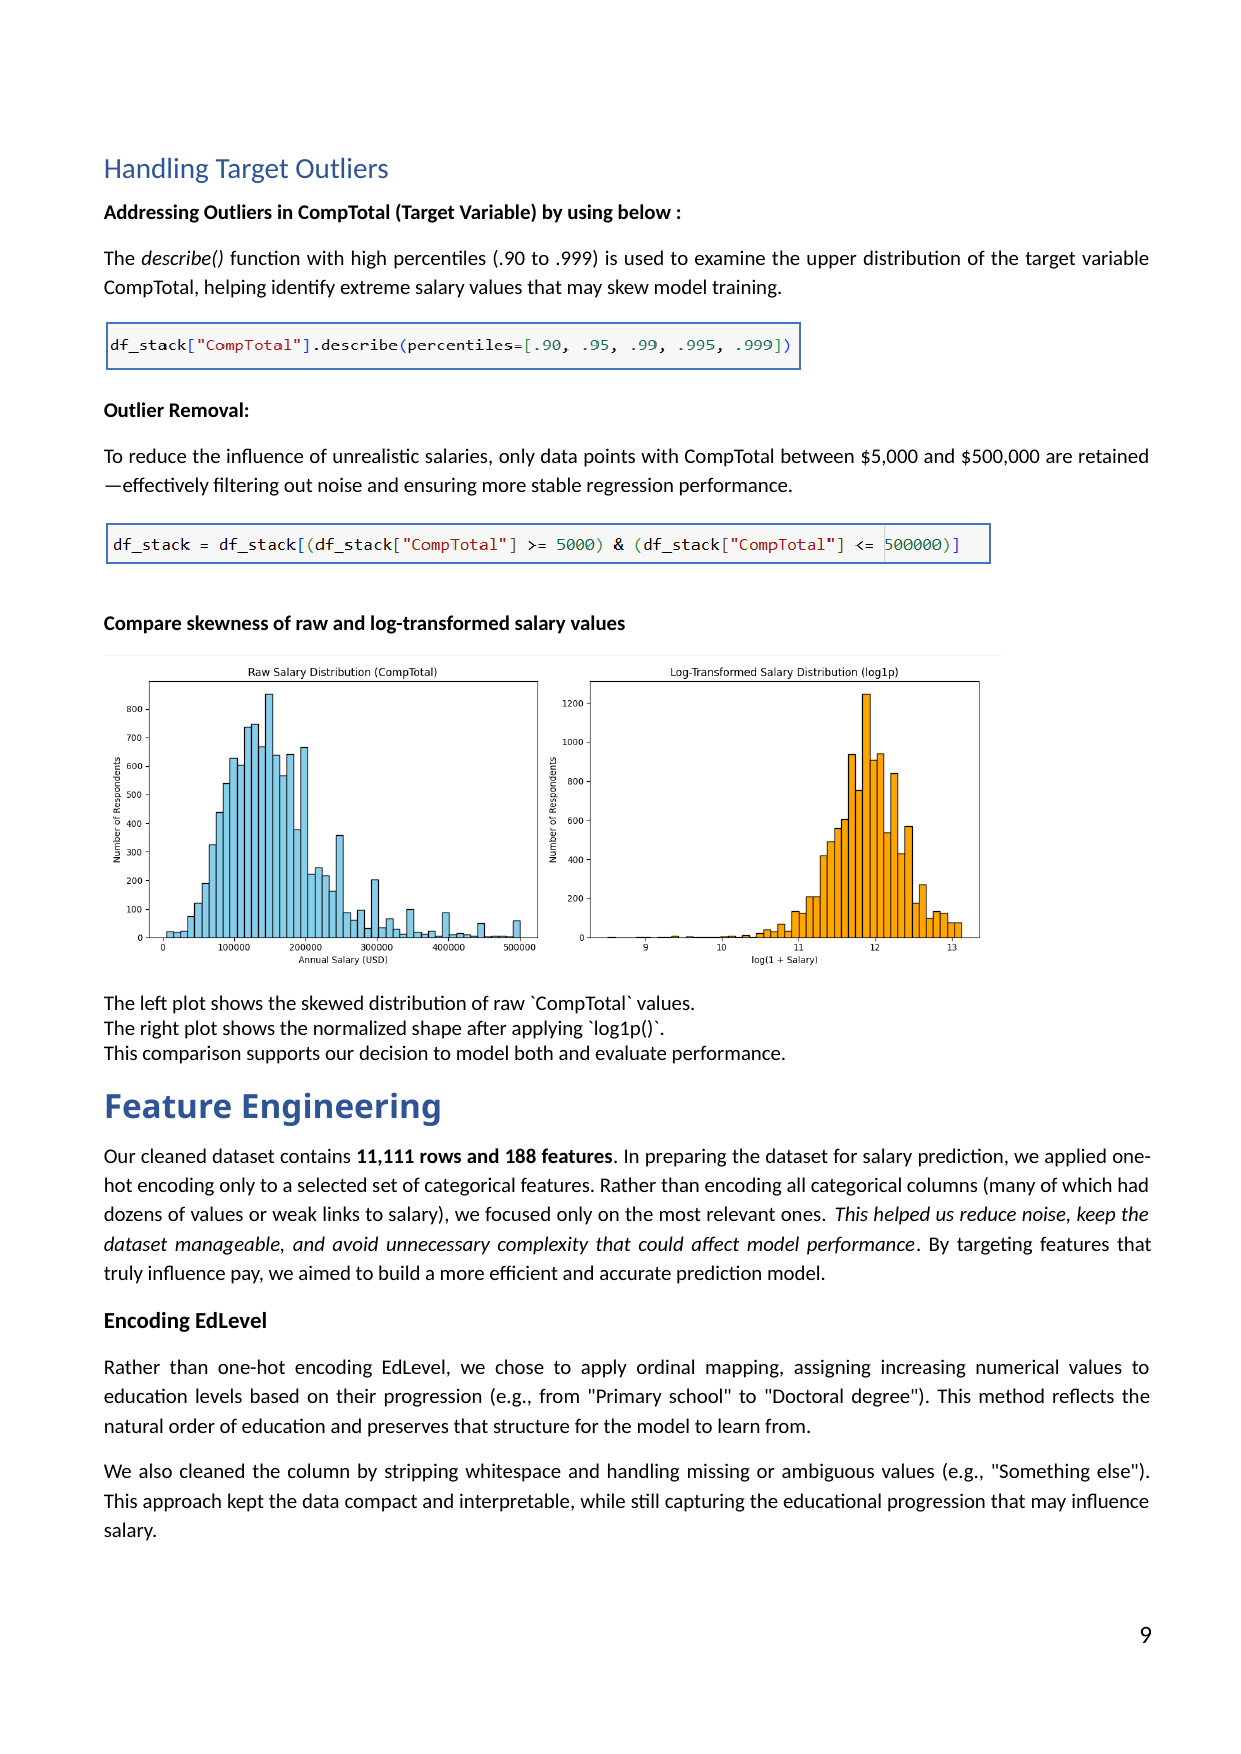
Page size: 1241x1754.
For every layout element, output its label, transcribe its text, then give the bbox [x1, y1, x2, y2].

text Our cleaned dataset contains 11,111 rows and 188 features. In preparing the dataset for salary prediction, we applied one-hot encoding only to a selected set of categorical features. Rather than encoding all categorical columns (many of which had dozens of values or weak links to salary), we focused only on the most relevant ones. This helped us reduce noise, keep the dataset manageable, and avoid unnecessary complexity that could affect model performance. By targeting features that truly influence pay, we aimed to build a more efficient and accurate prediction model. [103, 1143, 1152, 1285]
picture [103, 655, 1004, 969]
picture [108, 525, 989, 562]
text Compare skewness of raw and log-transformed salary values [103, 610, 1152, 635]
text We also cleaned the column by stripping whitespace and handling missing or ambiguous values (e.g., "Something else"). This approach kept the data compact and interpretable, while still capturing the educational progression that may influence salary. [103, 1459, 1152, 1542]
text To reduce the influence of unrealistic salaries, only data points with CompTotal between $5,000 and $500,000 are retained—effectively filtering out noise and ensuring more stable regression performance. [103, 443, 1152, 498]
text Outlier Removal: [103, 397, 1152, 423]
picture [108, 324, 799, 368]
subtitle Handling Target Outliers [103, 150, 1152, 186]
text Encoding EdLevel [103, 1306, 1152, 1334]
text The right plot shows the normalized shape after applying `log1p()`. [103, 1015, 1152, 1041]
text Rather than one-hot encoding EdLevel, we chose to apply ordinal mapping, assigning increasing numerical values to education levels based on their progression (e.g., from "Primary school" to "Doctoral degree"). This method reflects the natural order of education and preserves that structure for the model to learn from. [103, 1354, 1152, 1438]
text Addressing Outliers in CompTotal (Target Variable) by using below : [103, 199, 1152, 225]
text This comparison supports our decision to model both and evaluate performance. [103, 1041, 1152, 1066]
text The left plot shows the skewed distribution of raw `CompTotal` values. [103, 990, 1152, 1015]
subtitle Feature Engineering [103, 1083, 1152, 1128]
text The describe() function with high percentiles (.90 to .999) is used to examine the upper distribution of the target variable CompTotal, helping identify extreme salary values that may skew model training. [103, 245, 1152, 300]
